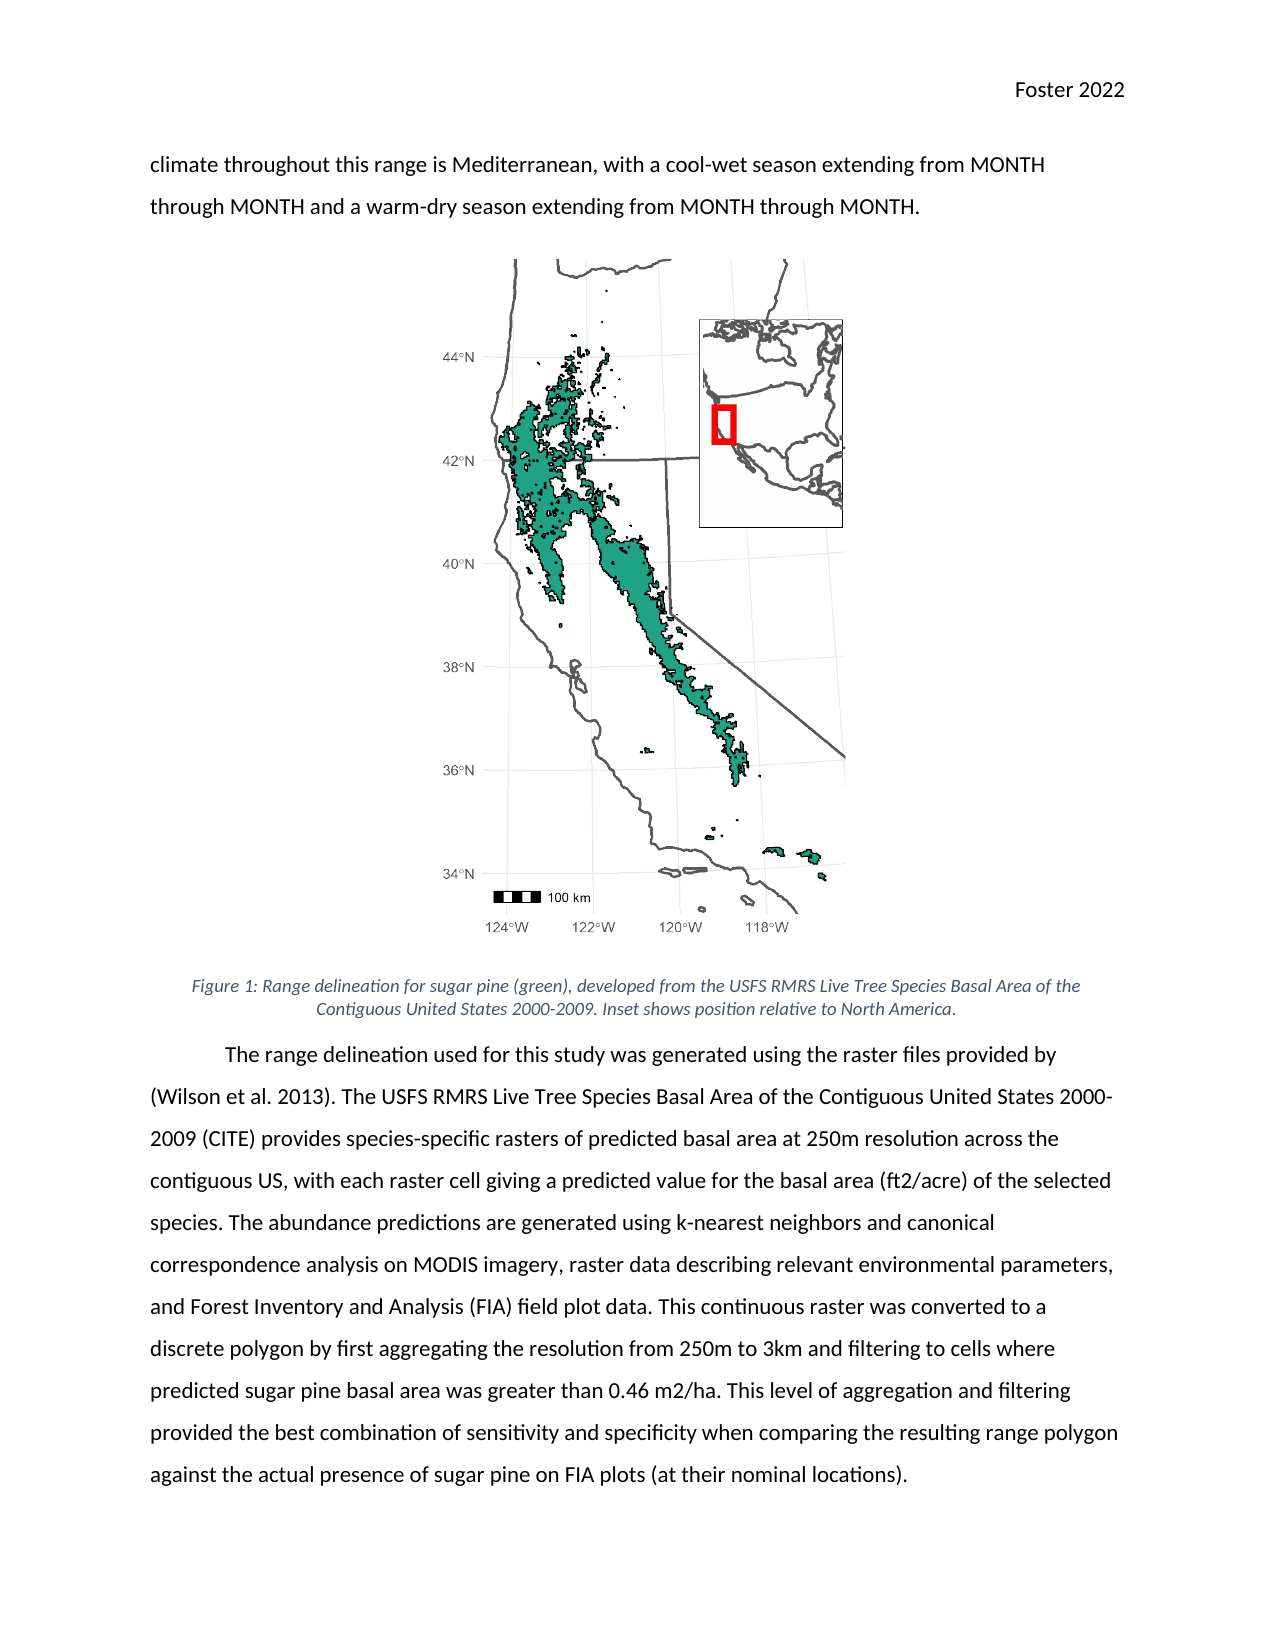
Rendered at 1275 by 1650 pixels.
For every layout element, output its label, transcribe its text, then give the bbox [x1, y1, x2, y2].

text The range delineation used for this study was generated using the raster files provided by (Wilson et al. 2013). The USFS RMRS Live Tree Species Basal Area of the Contiguous United States 2000-2009 (CITE) provides species-specific rasters of predicted basal area at 250m resolution across the contiguous US, with each raster cell giving a predicted value for the basal area (ft2/acre) of the selected species. The abundance predictions are generated using k-nearest neighbors and canonical correspondence analysis on MODIS imagery, raster data describing relevant environmental parameters, and Forest Inventory and Analysis (FIA) field plot data. This continuous raster was converted to a discrete polygon by first aggregating the resolution from 250m to 3km and filtering to cells where predicted sugar pine basal area was greater than 0.46 m2/ha. This level of aggregation and filtering provided the best combination of sensitivity and specificity when comparing the resulting range polygon against the actual presence of sugar pine on FIA plots (at their nominal locations). [150, 1041, 1125, 1488]
picture [414, 250, 860, 944]
text Figure 1: Range delineation for sugar pine (green), developed from the USFS RMRS Live Tree Species Basal Area of the Contiguous United States 2000-2009. Inset shows position relative to North America. [150, 974, 1125, 1020]
